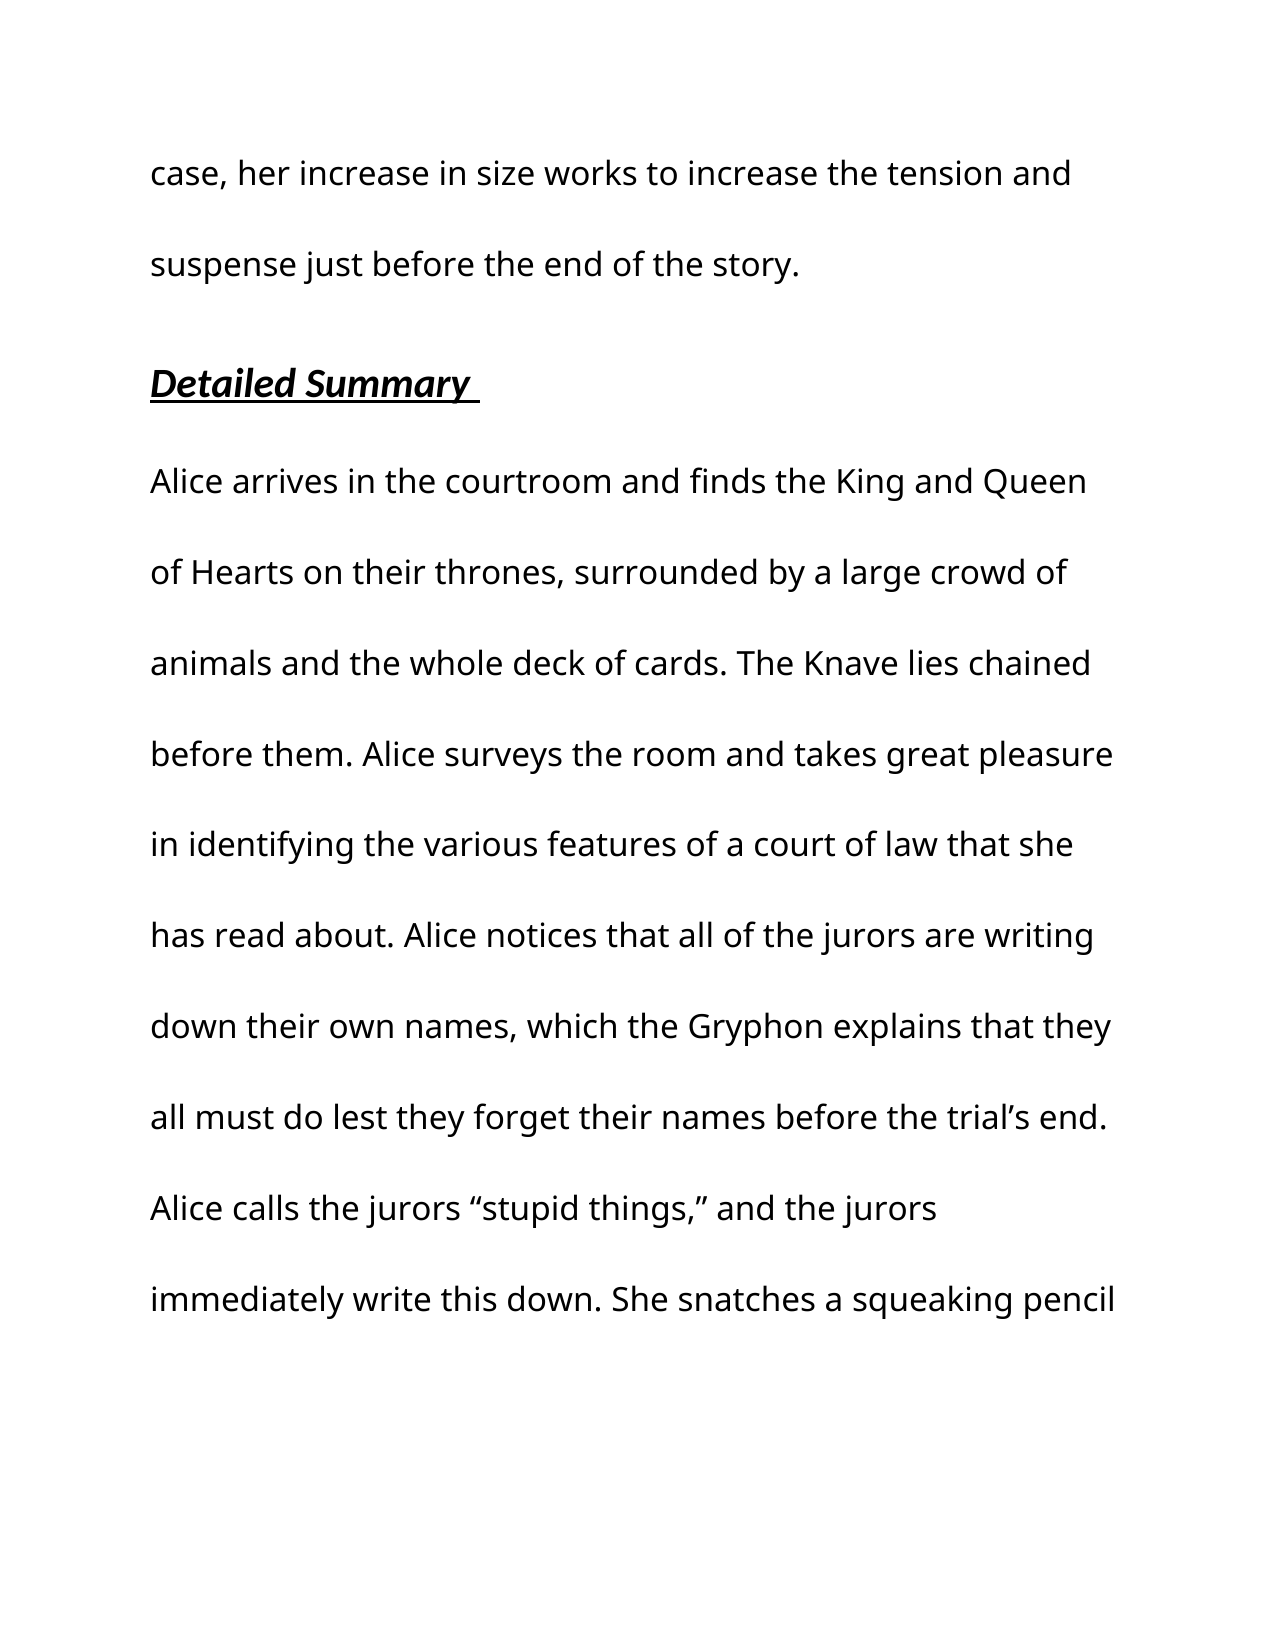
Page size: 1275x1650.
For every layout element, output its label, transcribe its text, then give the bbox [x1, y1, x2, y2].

text Detailed Summary [150, 357, 1125, 407]
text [150, 458, 1125, 1321]
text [150, 150, 1125, 286]
